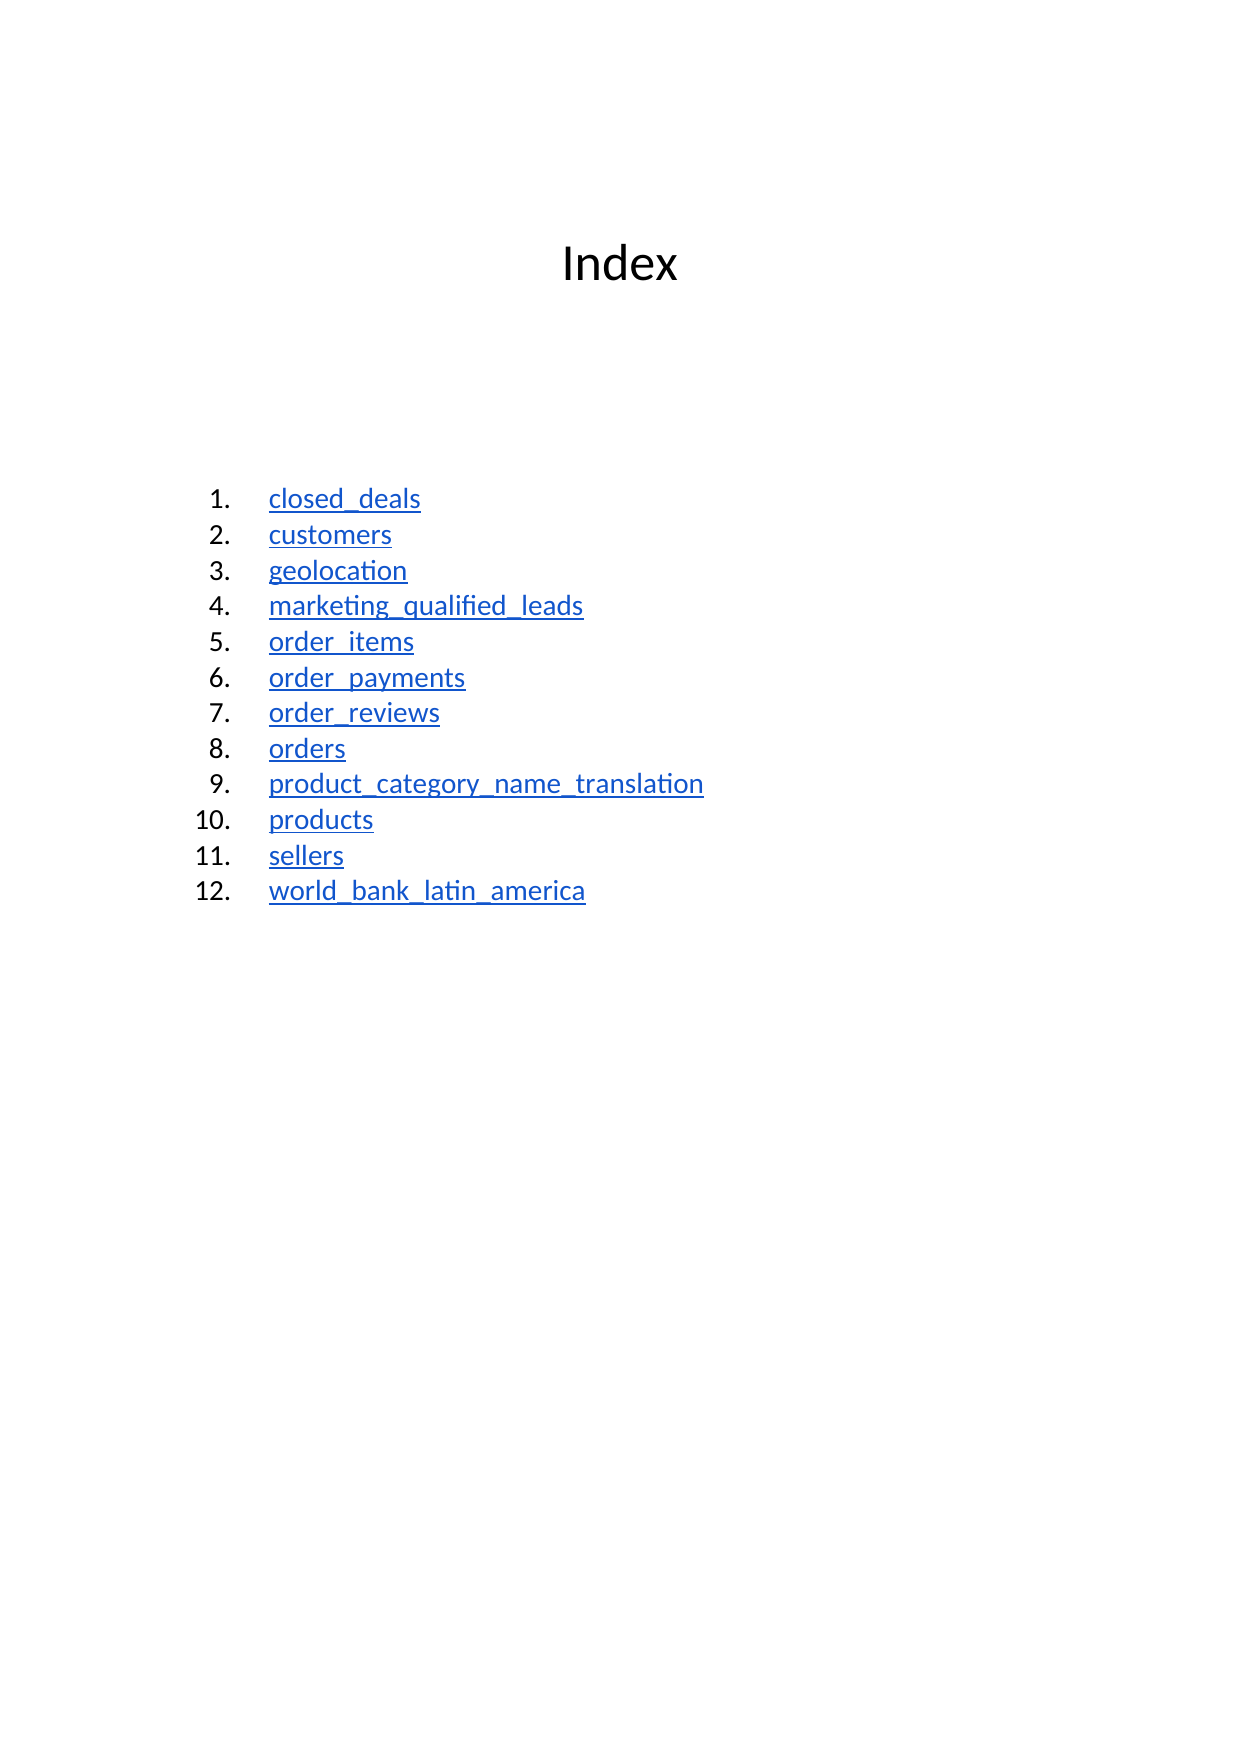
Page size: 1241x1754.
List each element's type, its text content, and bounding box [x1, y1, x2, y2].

text Index [148, 230, 1092, 294]
list order_items [231, 623, 1092, 659]
list sellers [231, 837, 1092, 872]
list geolocation [231, 552, 1092, 587]
list orders [231, 730, 1092, 766]
list world_bank_latin_america [231, 872, 1092, 908]
list products [231, 801, 1092, 837]
list order_payments [231, 659, 1092, 694]
list closed_deals [231, 481, 1092, 516]
list marketing_qualified_leads [231, 587, 1092, 623]
list product_category_name_translation [231, 766, 1092, 801]
list customers [231, 516, 1092, 552]
list order_reviews [231, 694, 1092, 730]
